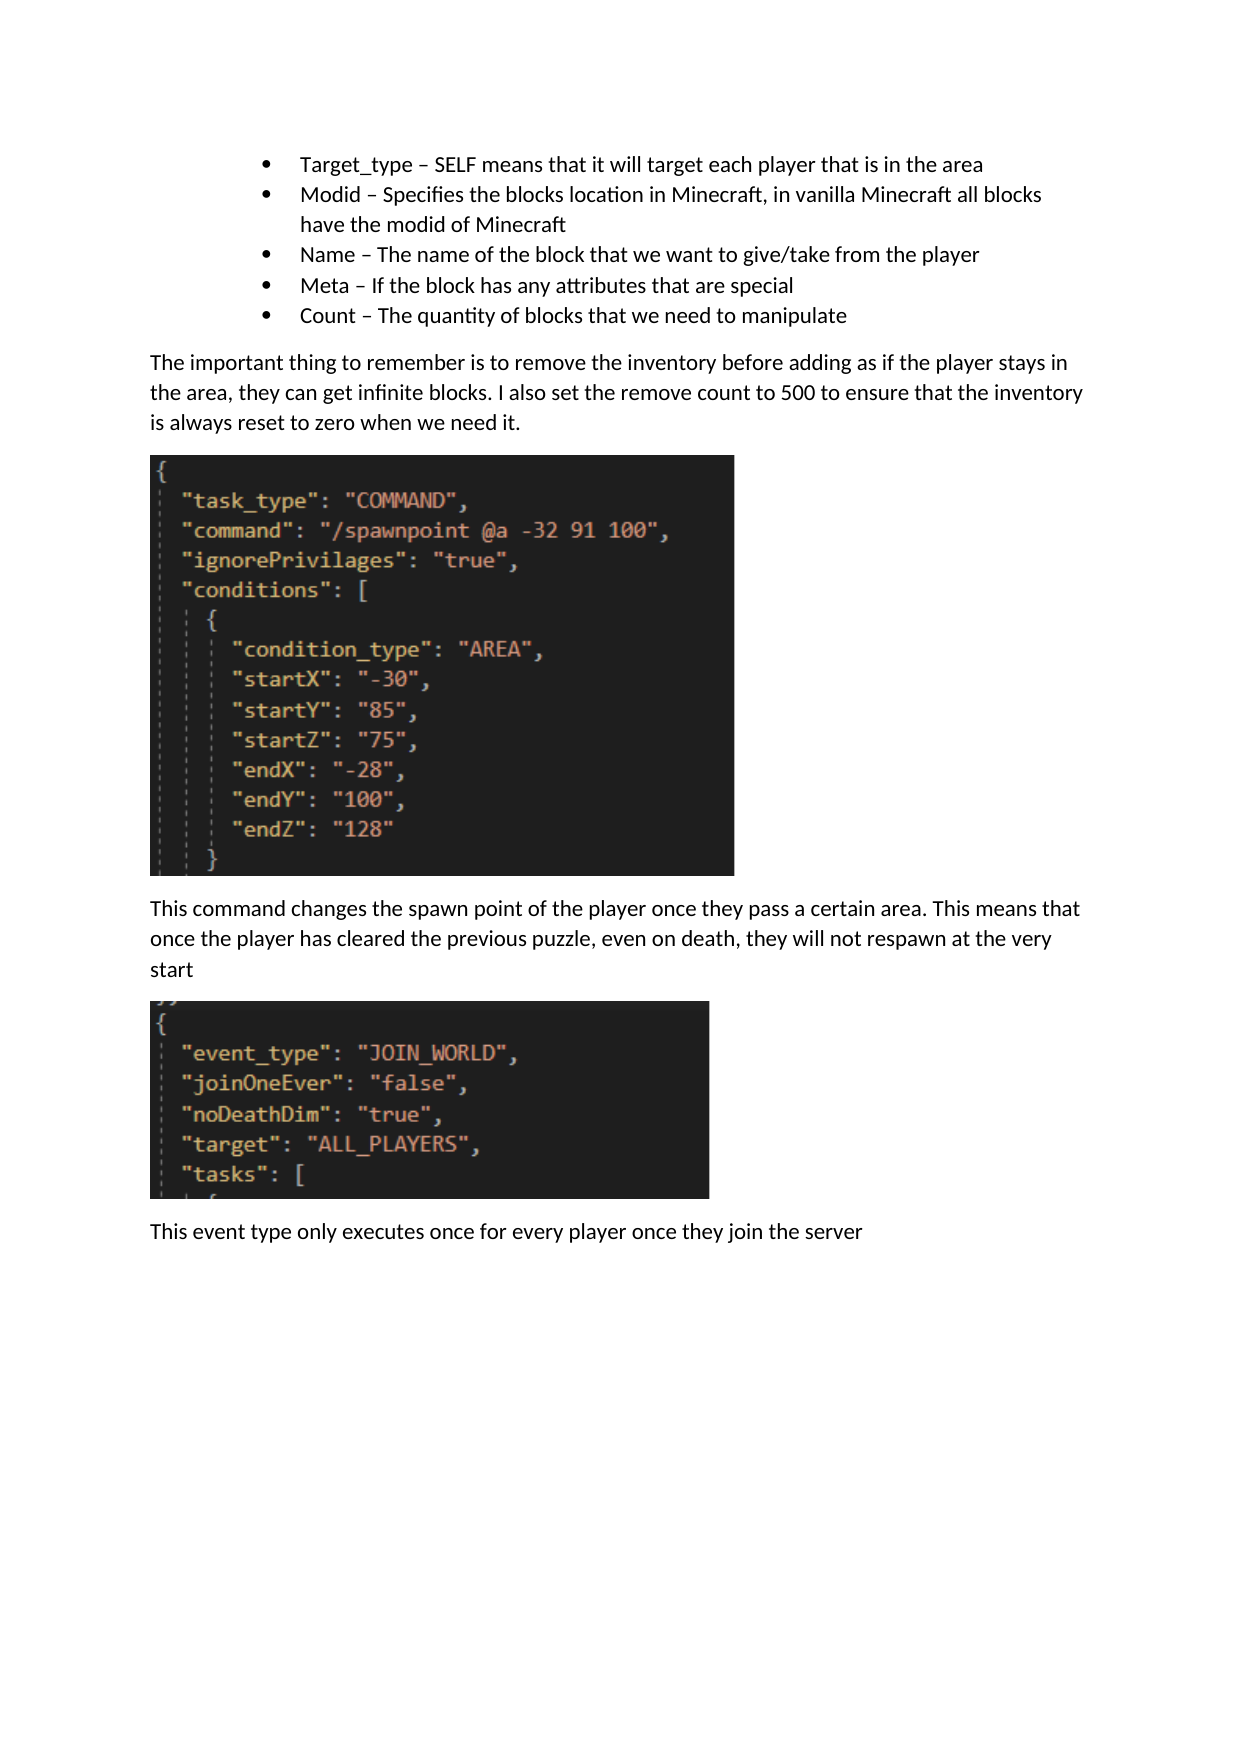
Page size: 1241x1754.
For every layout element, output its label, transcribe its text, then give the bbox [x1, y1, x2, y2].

list Count – The quantity of blocks that we need to manipulate [262, 301, 1090, 329]
picture [150, 1001, 710, 1199]
text The important thing to remember is to remove the inventory before adding as if the player stays in the area, they can get infinite blocks. I also set the remove count to 500 to ensure that the inventory is always reset to zero when we need it. [150, 348, 1090, 436]
list Target_type – SELF means that it will target each player that is in the area [262, 150, 1090, 178]
list Modid – Specifies the blocks location in Minecraft, in vanilla Minecraft all blocks have the modid of Minecraft [262, 180, 1090, 238]
list Name – The name of the block that we want to give/take from the player [262, 241, 1090, 269]
text This event type only executes once for every player once they join the server [150, 1217, 1090, 1245]
text This command changes the spawn point of the player once they pass a certain area. This means that once the player has cleared the previous puzzle, even on death, they will not respawn at the very start [150, 894, 1090, 983]
list Meta – If the block has any attributes that are special [262, 271, 1090, 299]
picture [150, 455, 735, 876]
